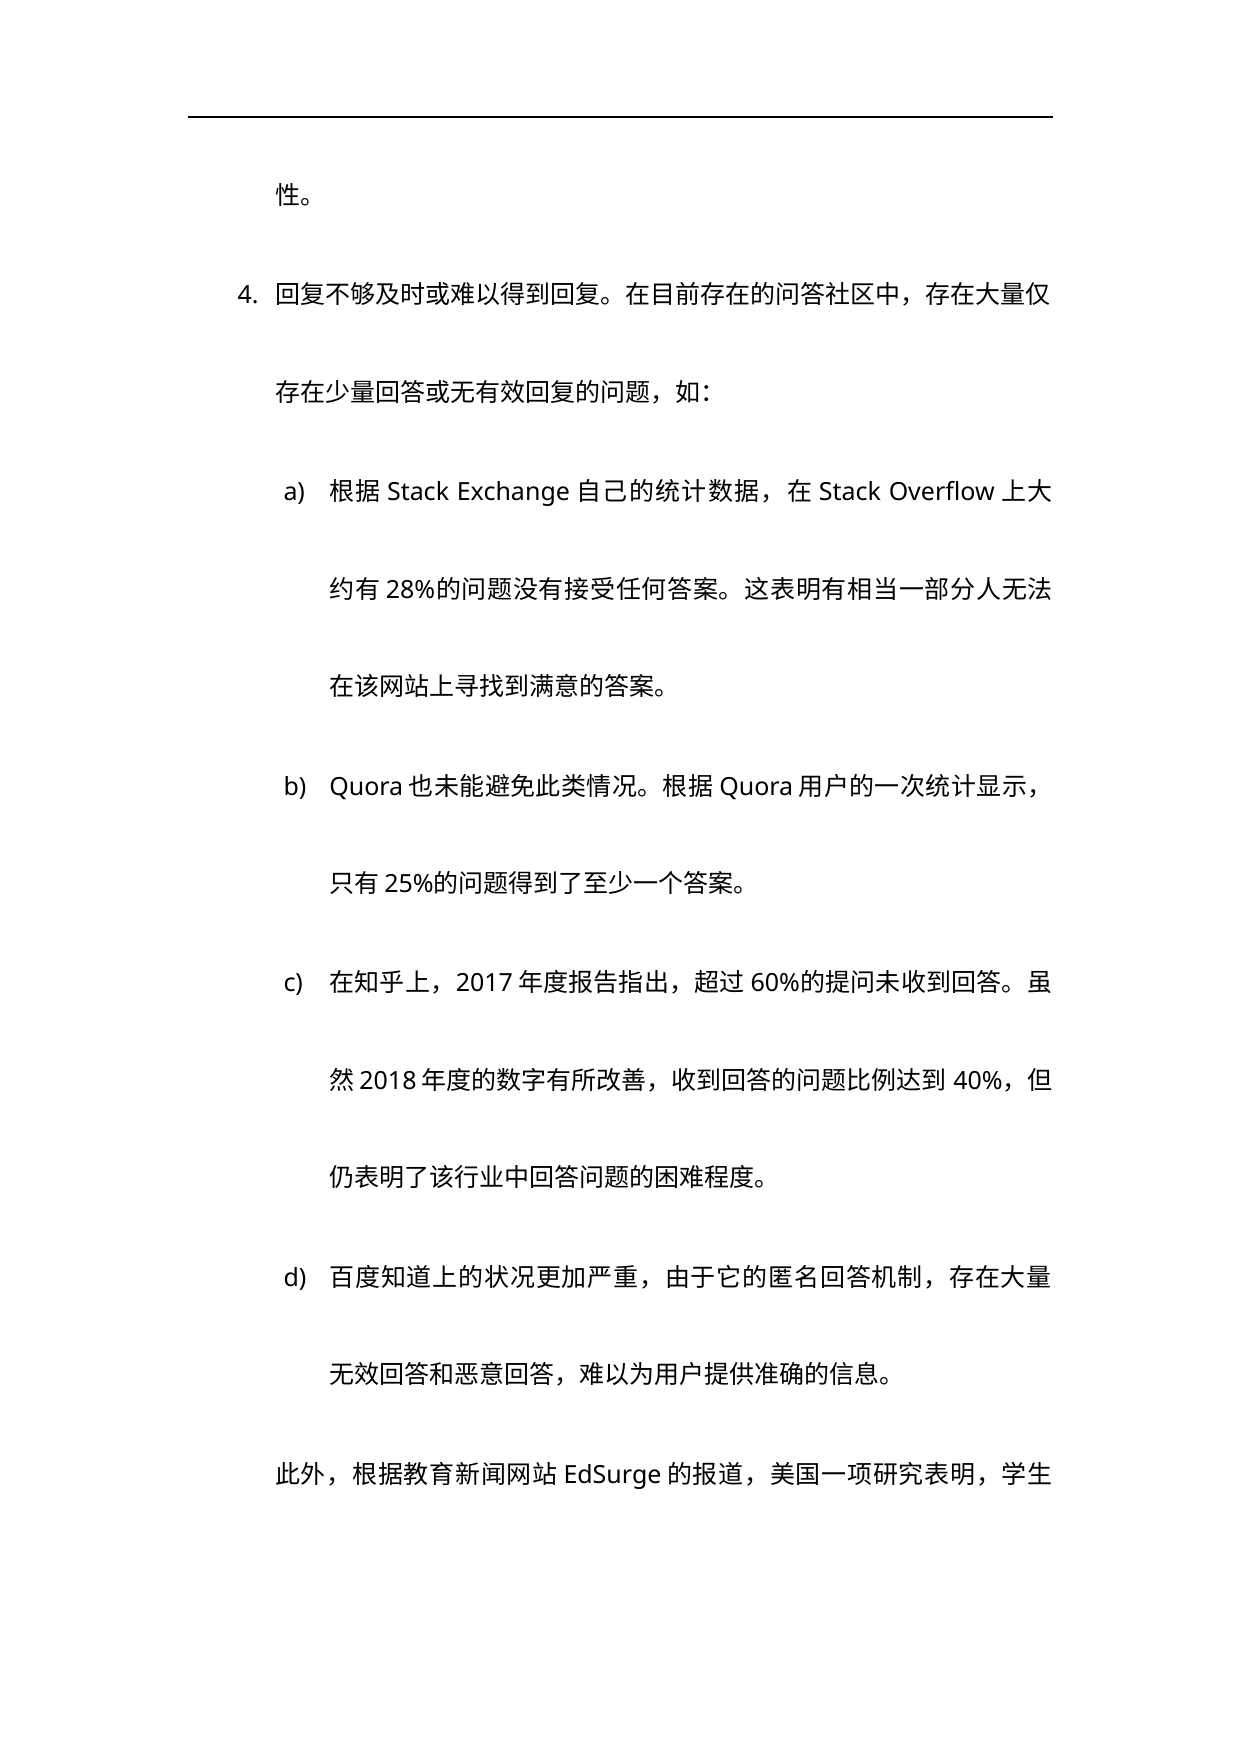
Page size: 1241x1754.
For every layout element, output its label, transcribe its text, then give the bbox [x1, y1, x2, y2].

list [275, 1440, 1053, 1505]
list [237, 161, 1053, 226]
list 根据Stack Exchange自己的统计数据，在Stack Overflow上大约有28%的问题没有接受任何答案。这表明有相当一部分人无法在该网站上寻找到满意的答案。 [283, 457, 1053, 717]
list Quora也未能避免此类情况。根据Quora用户的一次统计显示，只有25%的问题得到了至少一个答案。 [283, 752, 1053, 914]
list 回复不够及时或难以得到回复。在目前存在的问答社区中，存在大量仅存在少量回答或无有效回复的问题，如： [237, 260, 1053, 423]
list 在知乎上，2017年度报告指出，超过60%的提问未收到回答。虽然2018年度的数字有所改善，收到回答的问题比例达到40%，但仍表明了该行业中回答问题的困难程度。 [283, 948, 1053, 1208]
list 百度知道上的状况更加严重，由于它的匿名回答机制，存在大量无效回答和恶意回答，难以为用户提供准确的信息。 [283, 1243, 1053, 1405]
